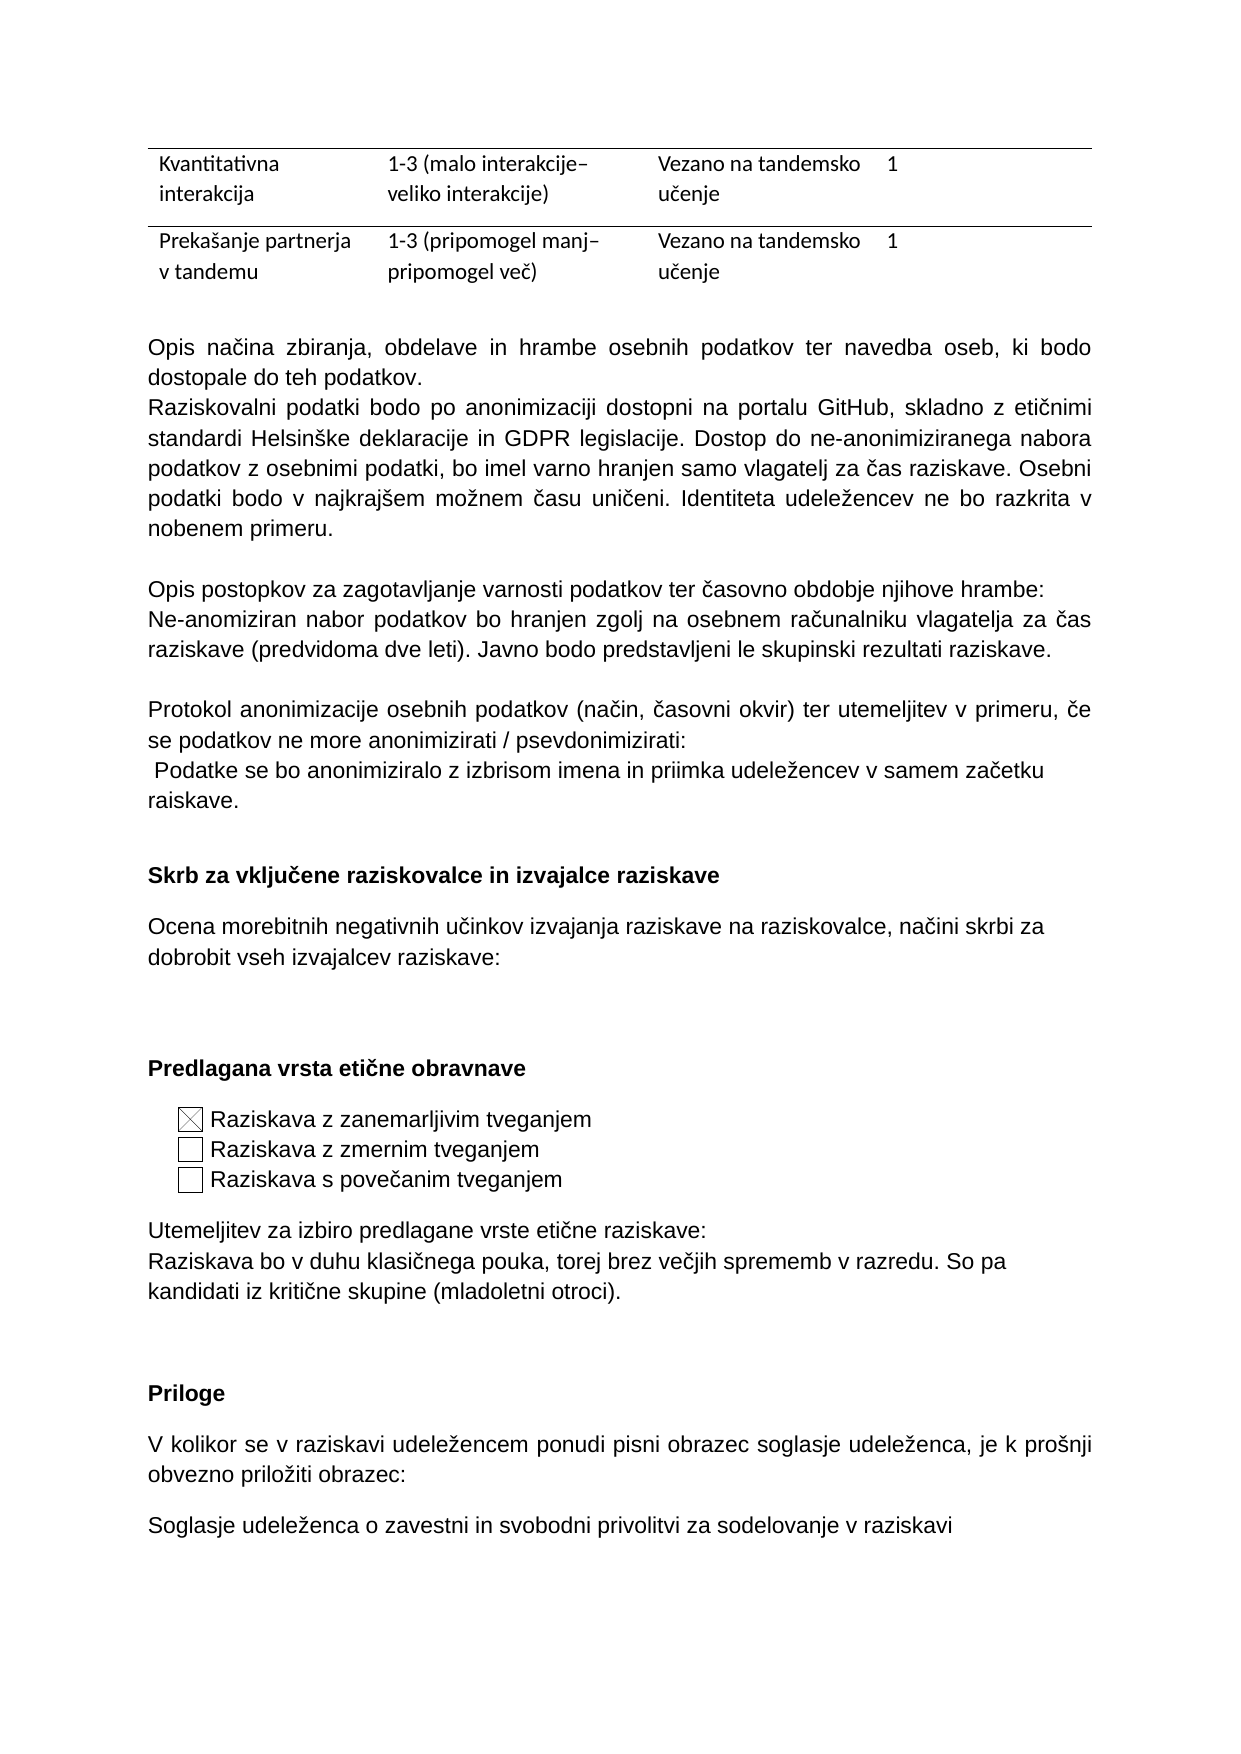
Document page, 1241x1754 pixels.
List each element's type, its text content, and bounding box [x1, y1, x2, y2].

text Raziskovalni podatki bodo po anonimizaciji dostopni na portalu GitHub, skladno z etičnimi standardi Helsinške deklaracije in GDPR legislacije. Dostop do ne-anonimiziranega nabora podatkov z osebnimi podatki, bo imel varno hranjen samo vlagatelj za čas raziskave. Osebni podatki bodo v najkrajšem možnem času uničeni. Identiteta udeležencev ne bo razkrita v nobenem primeru. [148, 394, 1093, 541]
text Predlagana vrsta etične obravnave [148, 1055, 1093, 1081]
table_cell 1 [875, 149, 1092, 226]
text Skrb za vključene raziskovalce in izvajalce raziskave [148, 862, 1093, 889]
table_cell 1 [875, 227, 1092, 304]
text Priloge [148, 1380, 1093, 1406]
table_cell Vezano na tandemsko učenje [647, 227, 875, 304]
table_cell 1-3 (malo interakcije–veliko interakcije) [376, 149, 647, 226]
list Raziskava z zanemarljivim tveganjem [177, 1106, 1093, 1132]
text Opis postopkov za zagotavljanje varnosti podatkov ter časovno obdobje njihove hrambe: [148, 576, 1093, 602]
table_cell Kvantitativna interakcija [148, 149, 376, 226]
table_cell 1-3 (pripomogel manj– pripomogel več) [376, 227, 647, 304]
list Raziskava s povečanim tveganjem [177, 1166, 1093, 1193]
text Ocena morebitnih negativnih učinkov izvajanja raziskave na raziskovalce, načini skrbi za dobrobit vseh izvajalcev raziskave: [148, 913, 1093, 970]
text Utemeljitev za izbiro predlagane vrste etične raziskave: [148, 1217, 1093, 1244]
text V kolikor se v raziskavi udeležencem ponudi pisni obrazec soglasje udeleženca, je k prošnji obvezno priložiti obrazec: [148, 1431, 1093, 1488]
text Raziskava bo v duhu klasičnega pouka, torej brez večjih sprememb v razredu. So pa kandidati iz kritične skupine (mladoletni otroci). [148, 1248, 1093, 1304]
list Raziskava z zmernim tveganjem [177, 1136, 1093, 1163]
text Opis načina zbiranja, obdelave in hrambe osebnih podatkov ter navedba oseb, ki bodo dostopale do teh podatkov. [148, 334, 1093, 390]
text Protokol anonimizacije osebnih podatkov (način, časovni okvir) ter utemeljitev v primeru, če se podatkov ne more anonimizirati / psevdonimizirati: [148, 696, 1093, 753]
table_cell Vezano na tandemsko učenje [647, 149, 875, 226]
text Podatke se bo anonimiziralo z izbrisom imena in priimka udeležencev v samem začetku raiskave. [148, 757, 1093, 813]
text Ne-anomiziran nabor podatkov bo hranjen zgolj na osebnem računalniku vlagatelja za čas raziskave (predvidoma dve leti). Javno bodo predstavljeni le skupinski rezultati raziskave. [148, 606, 1093, 662]
table_cell Prekašanje partnerja v tandemu [148, 227, 376, 304]
text Soglasje udeleženca o zavestni in svobodni privolitvi za sodelovanje v raziskavi [148, 1512, 1093, 1539]
